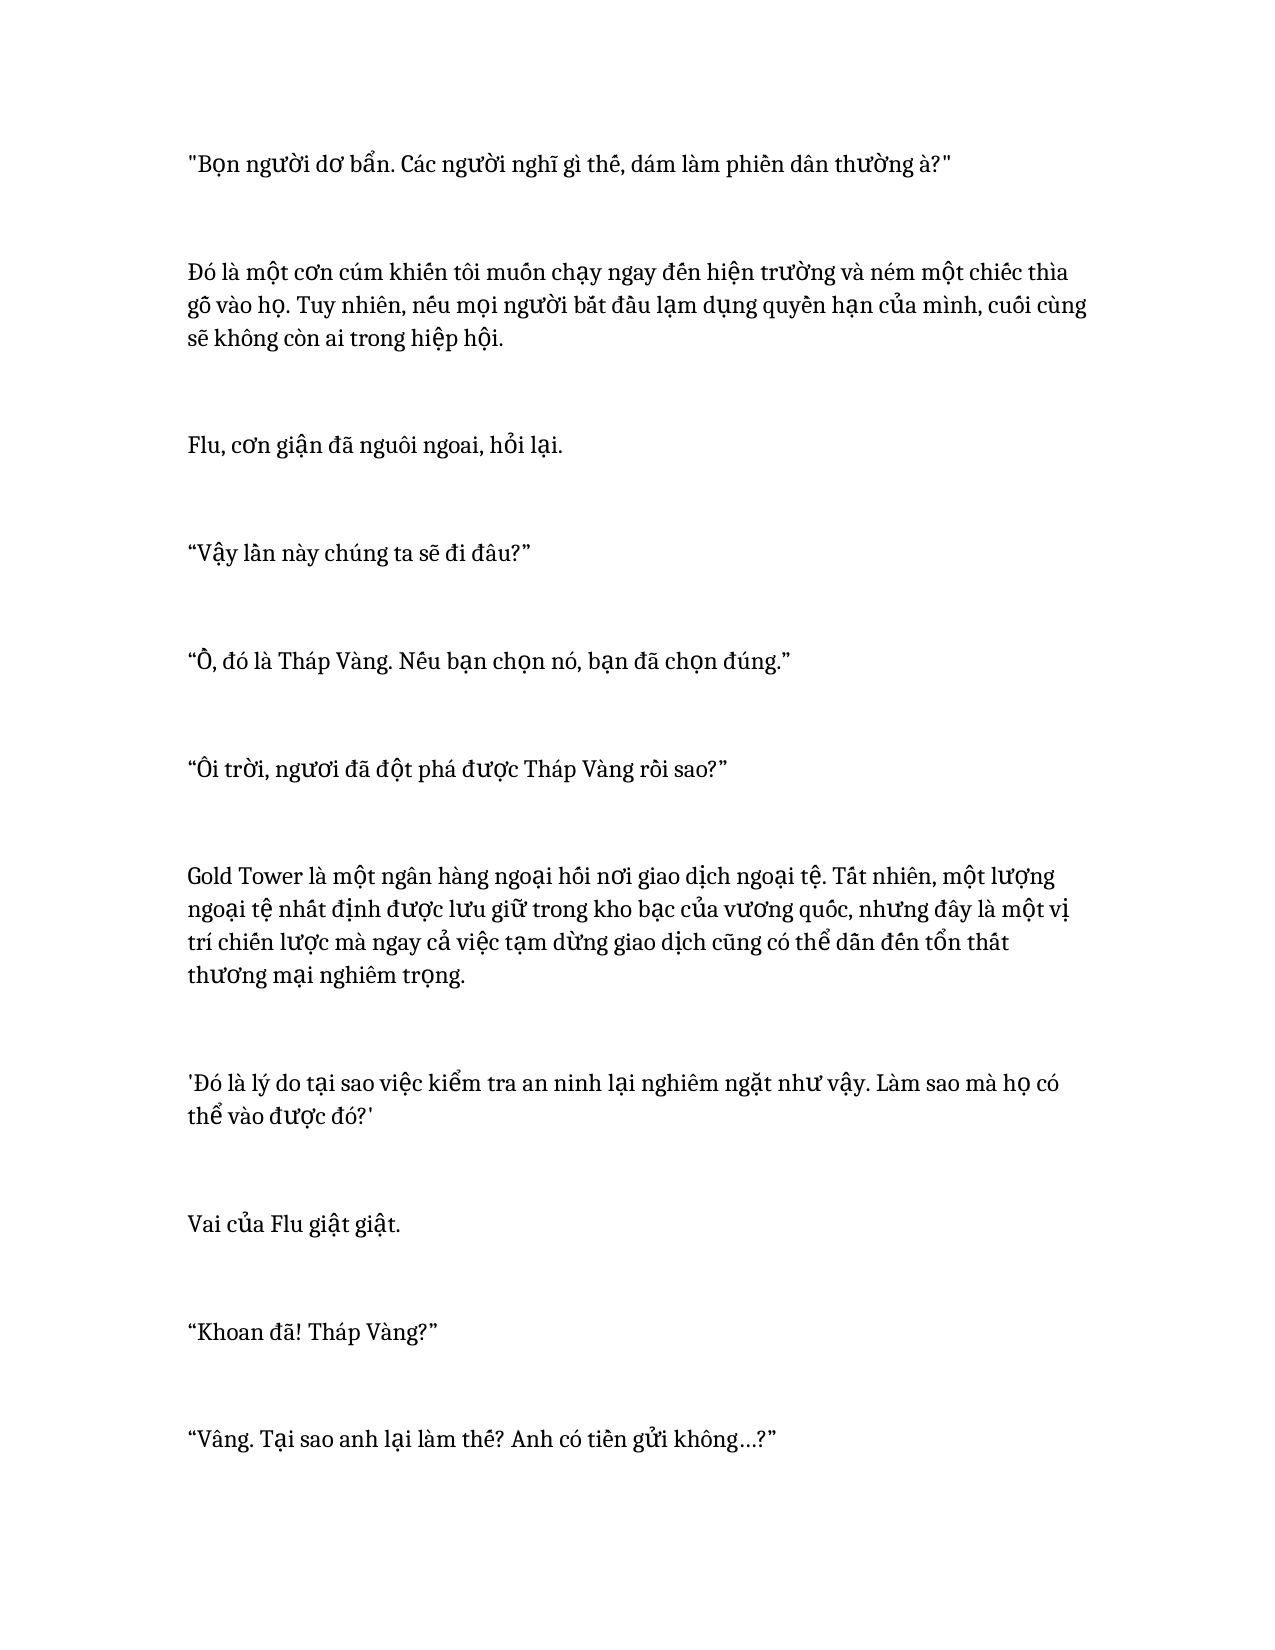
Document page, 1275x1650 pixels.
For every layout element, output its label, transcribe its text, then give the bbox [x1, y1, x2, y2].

text Đó là một cơn cúm khiến tôi muốn chạy ngay đến hiện trường và ném một chiếc thìa gỗ vào họ. Tuy nhiên, nếu mọi người bắt đầu lạm dụng quyền hạn của mình, cuối cùng sẽ không còn ai trong hiệp hội. [187, 258, 1087, 352]
text "Bọn người dơ bẩn. Các người nghĩ gì thế, dám làm phiền dân thường à?" [187, 150, 1087, 179]
text “Khoan đã! Tháp Vàng?” [187, 1317, 1087, 1346]
text “Ôi trời, ngươi đã đột phá được Tháp Vàng rồi sao?” [187, 754, 1087, 783]
text Vai của Flu giật giật. [187, 1210, 1087, 1238]
text Flu, cơn giận đã nguôi ngoai, hỏi lại. [187, 431, 1087, 460]
text Gold Tower là một ngân hàng ngoại hối nơi giao dịch ngoại tệ. Tất nhiên, một lượng ngoại tệ nhất định được lưu giữ trong kho bạc của vương quốc, nhưng đây là một vị trí chiến lược mà ngay cả việc tạm dừng giao dịch cũng có thể dẫn đến tổn thất thương mại nghiêm trọng. [187, 862, 1087, 990]
text “Vâng. Tại sao anh lại làm thế? Anh có tiền gửi không…?” [187, 1425, 1087, 1454]
text “Vậy lần này chúng ta sẽ đi đâu?” [187, 539, 1087, 568]
text 'Đó là lý do tại sao việc kiểm tra an ninh lại nghiêm ngặt như vậy. Làm sao mà họ có thể vào được đó?' [187, 1069, 1087, 1131]
text “Ồ, đó là Tháp Vàng. Nếu bạn chọn nó, bạn đã chọn đúng.” [187, 647, 1087, 676]
